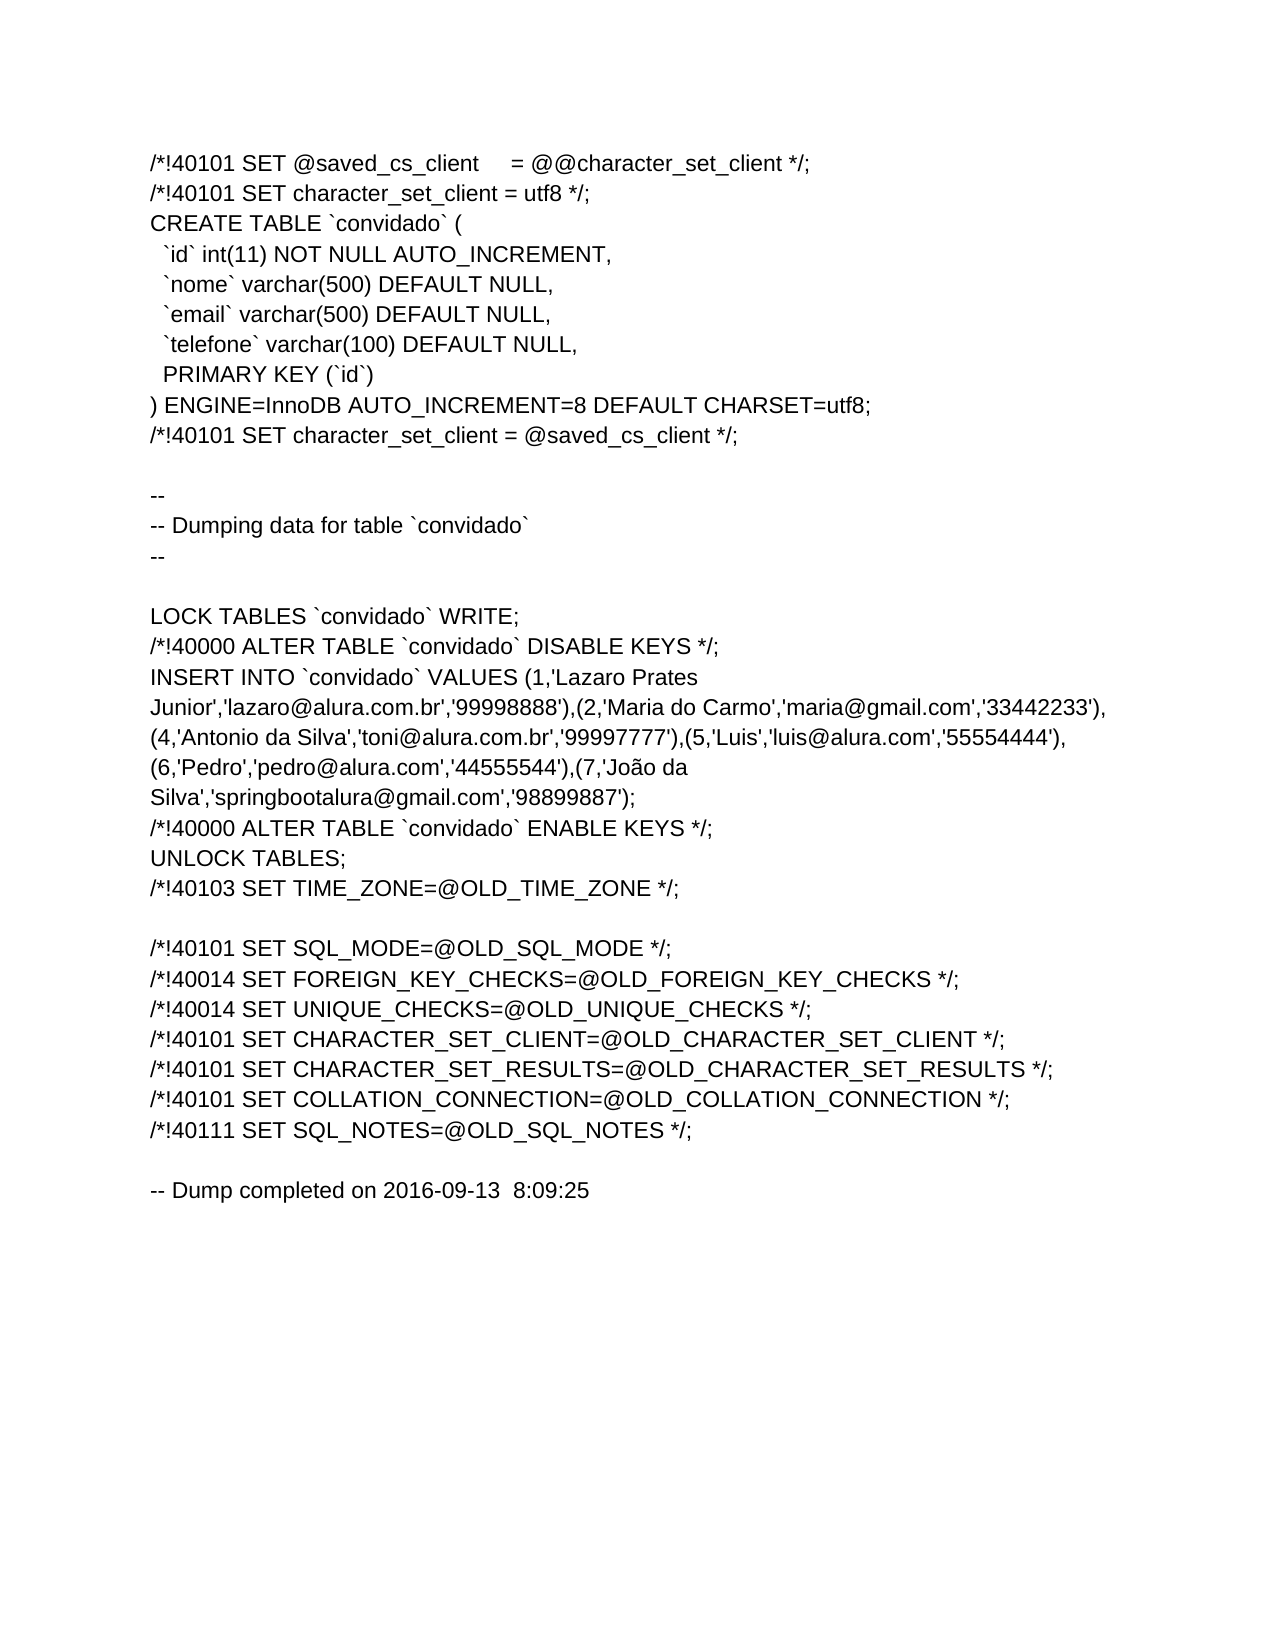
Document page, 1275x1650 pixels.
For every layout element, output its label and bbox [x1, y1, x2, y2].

text [150, 150, 1125, 1203]
